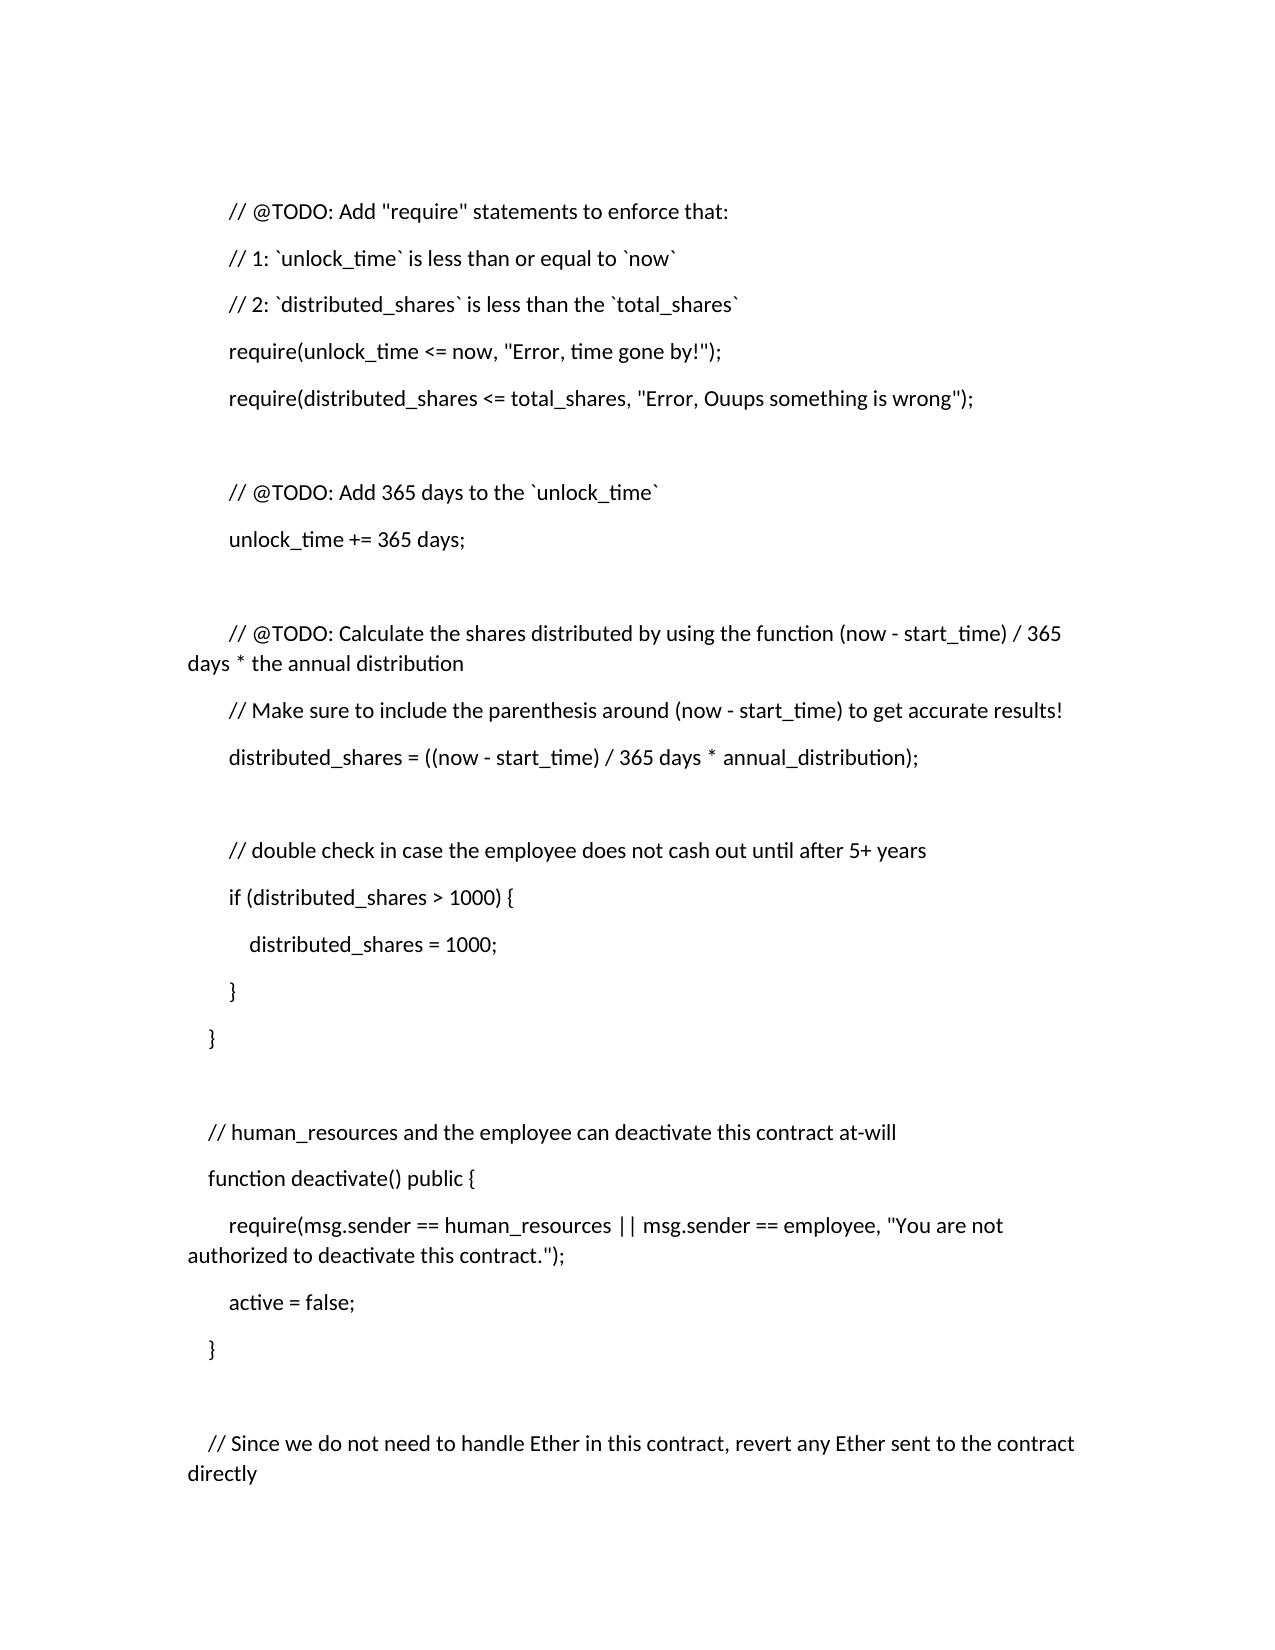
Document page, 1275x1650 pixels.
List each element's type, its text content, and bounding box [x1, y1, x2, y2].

text } [187, 1024, 1087, 1052]
text // double check in case the employee does not cash out until after 5+ years [187, 836, 1087, 864]
text // Since we do not need to handle Ether in this contract, revert any Ether sent to the contract directly [187, 1429, 1087, 1487]
text } [187, 1335, 1087, 1363]
text function deactivate() public { [187, 1164, 1087, 1193]
text } [187, 977, 1087, 1005]
text // Make sure to include the parenthesis around (now - start_time) to get accurate results! [187, 696, 1087, 724]
text // @TODO: Add 365 days to the `unlock_time` [187, 478, 1087, 506]
text unlock_time += 365 days; [187, 525, 1087, 553]
text require(distributed_shares <= total_shares, "Error, Ouups something is wrong"); [187, 384, 1087, 412]
text distributed_shares = ((now - start_time) / 365 days * annual_distribution); [187, 743, 1087, 771]
text // @TODO: Add "require" statements to enforce that: [187, 197, 1087, 225]
text active = false; [187, 1288, 1087, 1317]
text // 2: `distributed_shares` is less than the `total_shares` [187, 291, 1087, 319]
text distributed_shares = 1000; [187, 930, 1087, 958]
text if (distributed_shares > 1000) { [187, 883, 1087, 911]
text // @TODO: Calculate the shares distributed by using the function (now - start_time) / 365 days * the annual distribution [187, 619, 1087, 677]
text require(msg.sender == human_resources || msg.sender == employee, "You are not authorized to deactivate this contract."); [187, 1211, 1087, 1270]
text // human_resources and the employee can deactivate this contract at-will [187, 1118, 1087, 1146]
text require(unlock_time <= now, "Error, time gone by!"); [187, 337, 1087, 366]
text // 1: `unlock_time` is less than or equal to `now` [187, 244, 1087, 272]
